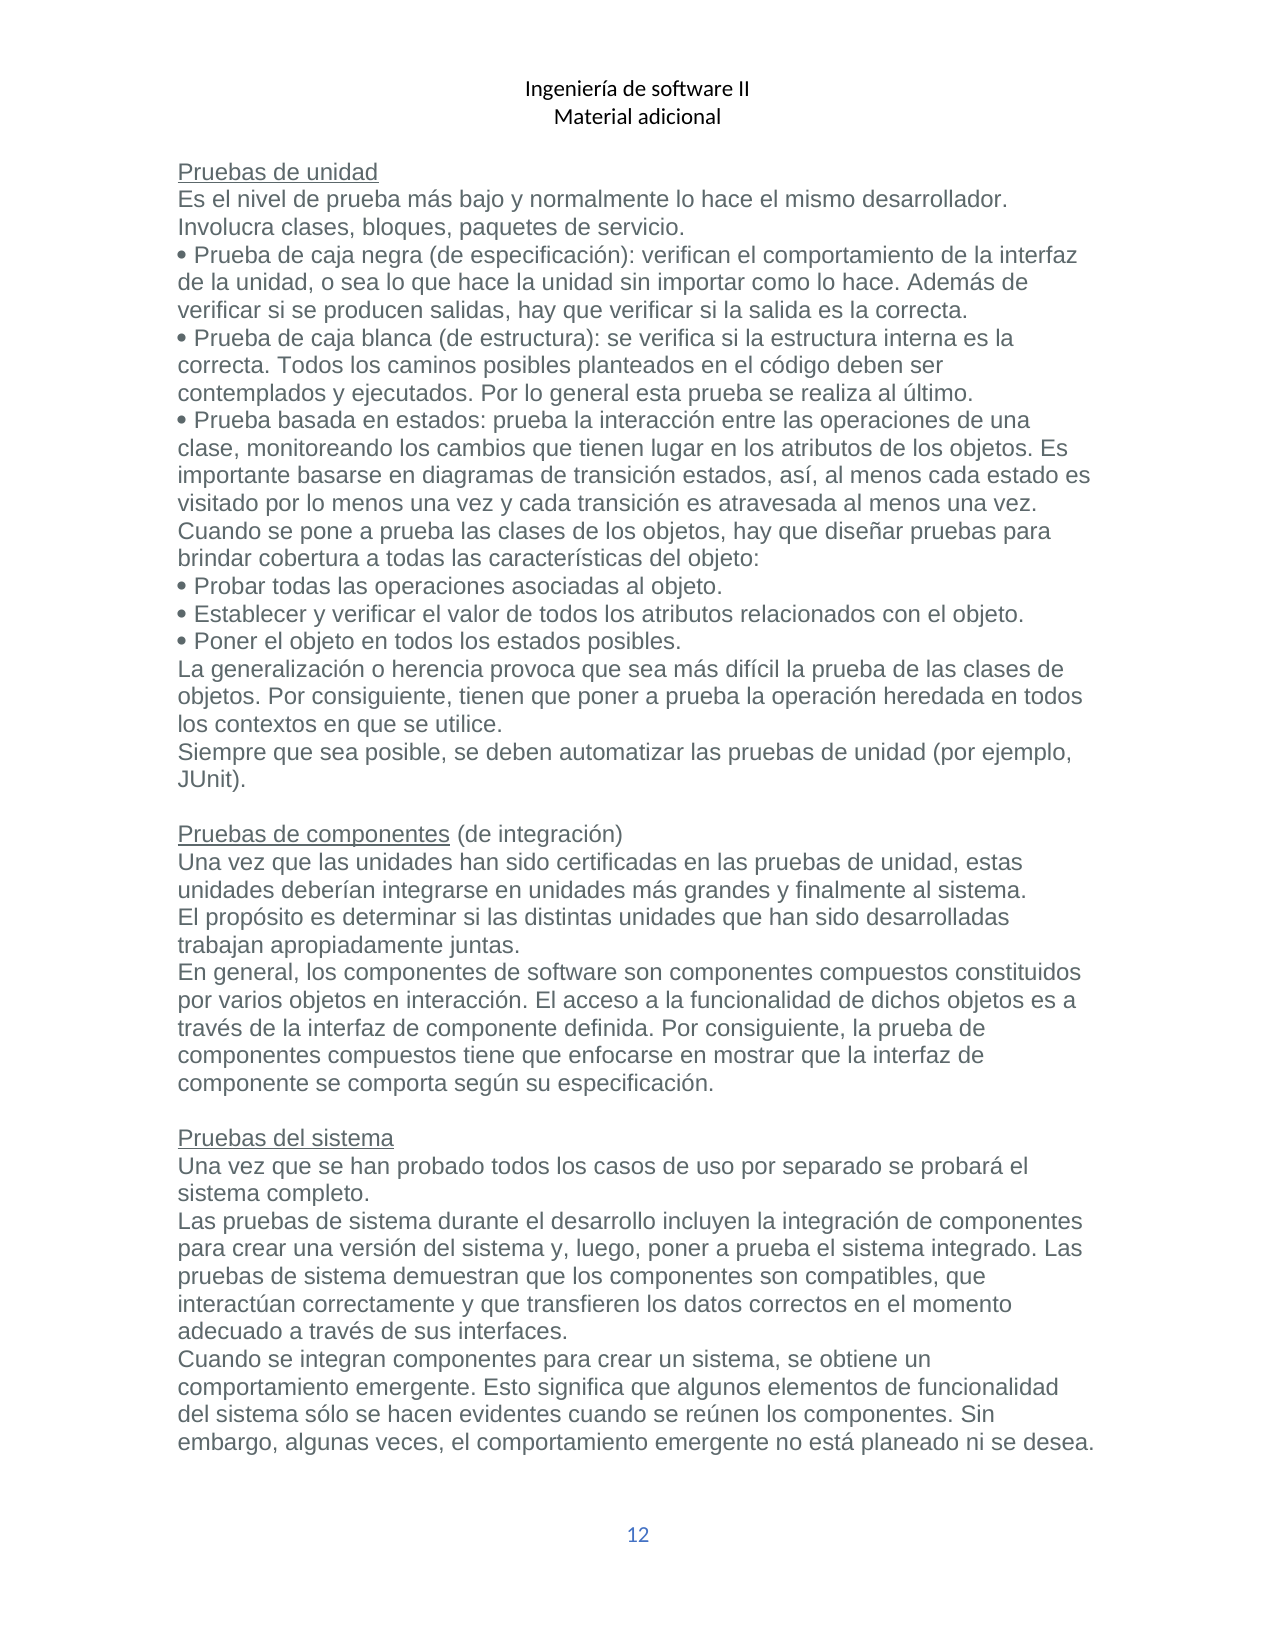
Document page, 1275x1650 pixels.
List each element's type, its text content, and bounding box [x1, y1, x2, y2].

text Prueba de caja negra (de especificación): verifican el comportamiento de la interfaz de la unidad, o sea lo que hace la unidad sin importar como lo hace. Además de verificar si se producen salidas, hay que verificar si la salida es la correcta. [177, 241, 1098, 323]
text Una vez que se han probado todos los casos de uso por separado se probará el sistema completo. [177, 1152, 1098, 1207]
text Probar todas las operaciones asociadas al objeto. [177, 572, 1098, 599]
text Establecer y verificar el valor de todos los atributos relacionados con el objeto. [177, 599, 1098, 627]
text Las pruebas de sistema durante el desarrollo incluyen la integración de componentes para crear una versión del sistema y, luego, poner a prueba el sistema integrado. Las pruebas de sistema demuestran que los componentes son compatibles, que interactúan correctamente y que transfieren los datos correctos en el momento adecuado a través de sus interfaces. [177, 1207, 1098, 1345]
text Siempre que sea posible, se deben automatizar las pruebas de unidad (por ejemplo, JUnit). [177, 737, 1098, 793]
text Cuando se pone a prueba las clases de los objetos, hay que diseñar pruebas para brindar cobertura a todas las características del objeto: [177, 517, 1098, 572]
text El propósito es determinar si las distintas unidades que han sido desarrolladas trabajan apropiadamente juntas. [177, 903, 1098, 958]
text Prueba de caja blanca (de estructura): se verifica si la estructura interna es la correcta. Todos los caminos posibles planteados en el código deben ser contemplados y ejecutados. Por lo general esta prueba se realiza al último. [177, 323, 1098, 406]
text La generalización o herencia provoca que sea más difícil la prueba de las clases de objetos. Por consiguiente, tienen que poner a prueba la operación heredada en todos los contextos en que se utilice. [177, 655, 1098, 737]
text Pruebas de unidad [177, 158, 1098, 185]
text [177, 1345, 1098, 1455]
text Pruebas del sistema [177, 1124, 1098, 1152]
text Pruebas de componentes (de integración) [177, 820, 1098, 848]
text En general, los componentes de software son componentes compuestos constituidos por varios objetos en interacción. El acceso a la funcionalidad de dichos objetos es a través de la interfaz de componente definida. Por consiguiente, la prueba de componentes compuestos tiene que enfocarse en mostrar que la interfaz de componente se comporta según su especificación. [177, 958, 1098, 1096]
text Es el nivel de prueba más bajo y normalmente lo hace el mismo desarrollador. Involucra clases, bloques, paquetes de servicio. [177, 185, 1098, 241]
text Prueba basada en estados: prueba la interacción entre las operaciones de una clase, monitoreando los cambios que tienen lugar en los atributos de los objetos. Es importante basarse en diagramas de transición estados, así, al menos cada estado es visitado por lo menos una vez y cada transición es atravesada al menos una vez. [177, 406, 1098, 517]
text Poner el objeto en todos los estados posibles. [177, 627, 1098, 655]
text Una vez que las unidades han sido certificadas en las pruebas de unidad, estas unidades deberían integrarse en unidades más grandes y finalmente al sistema. [177, 848, 1098, 903]
